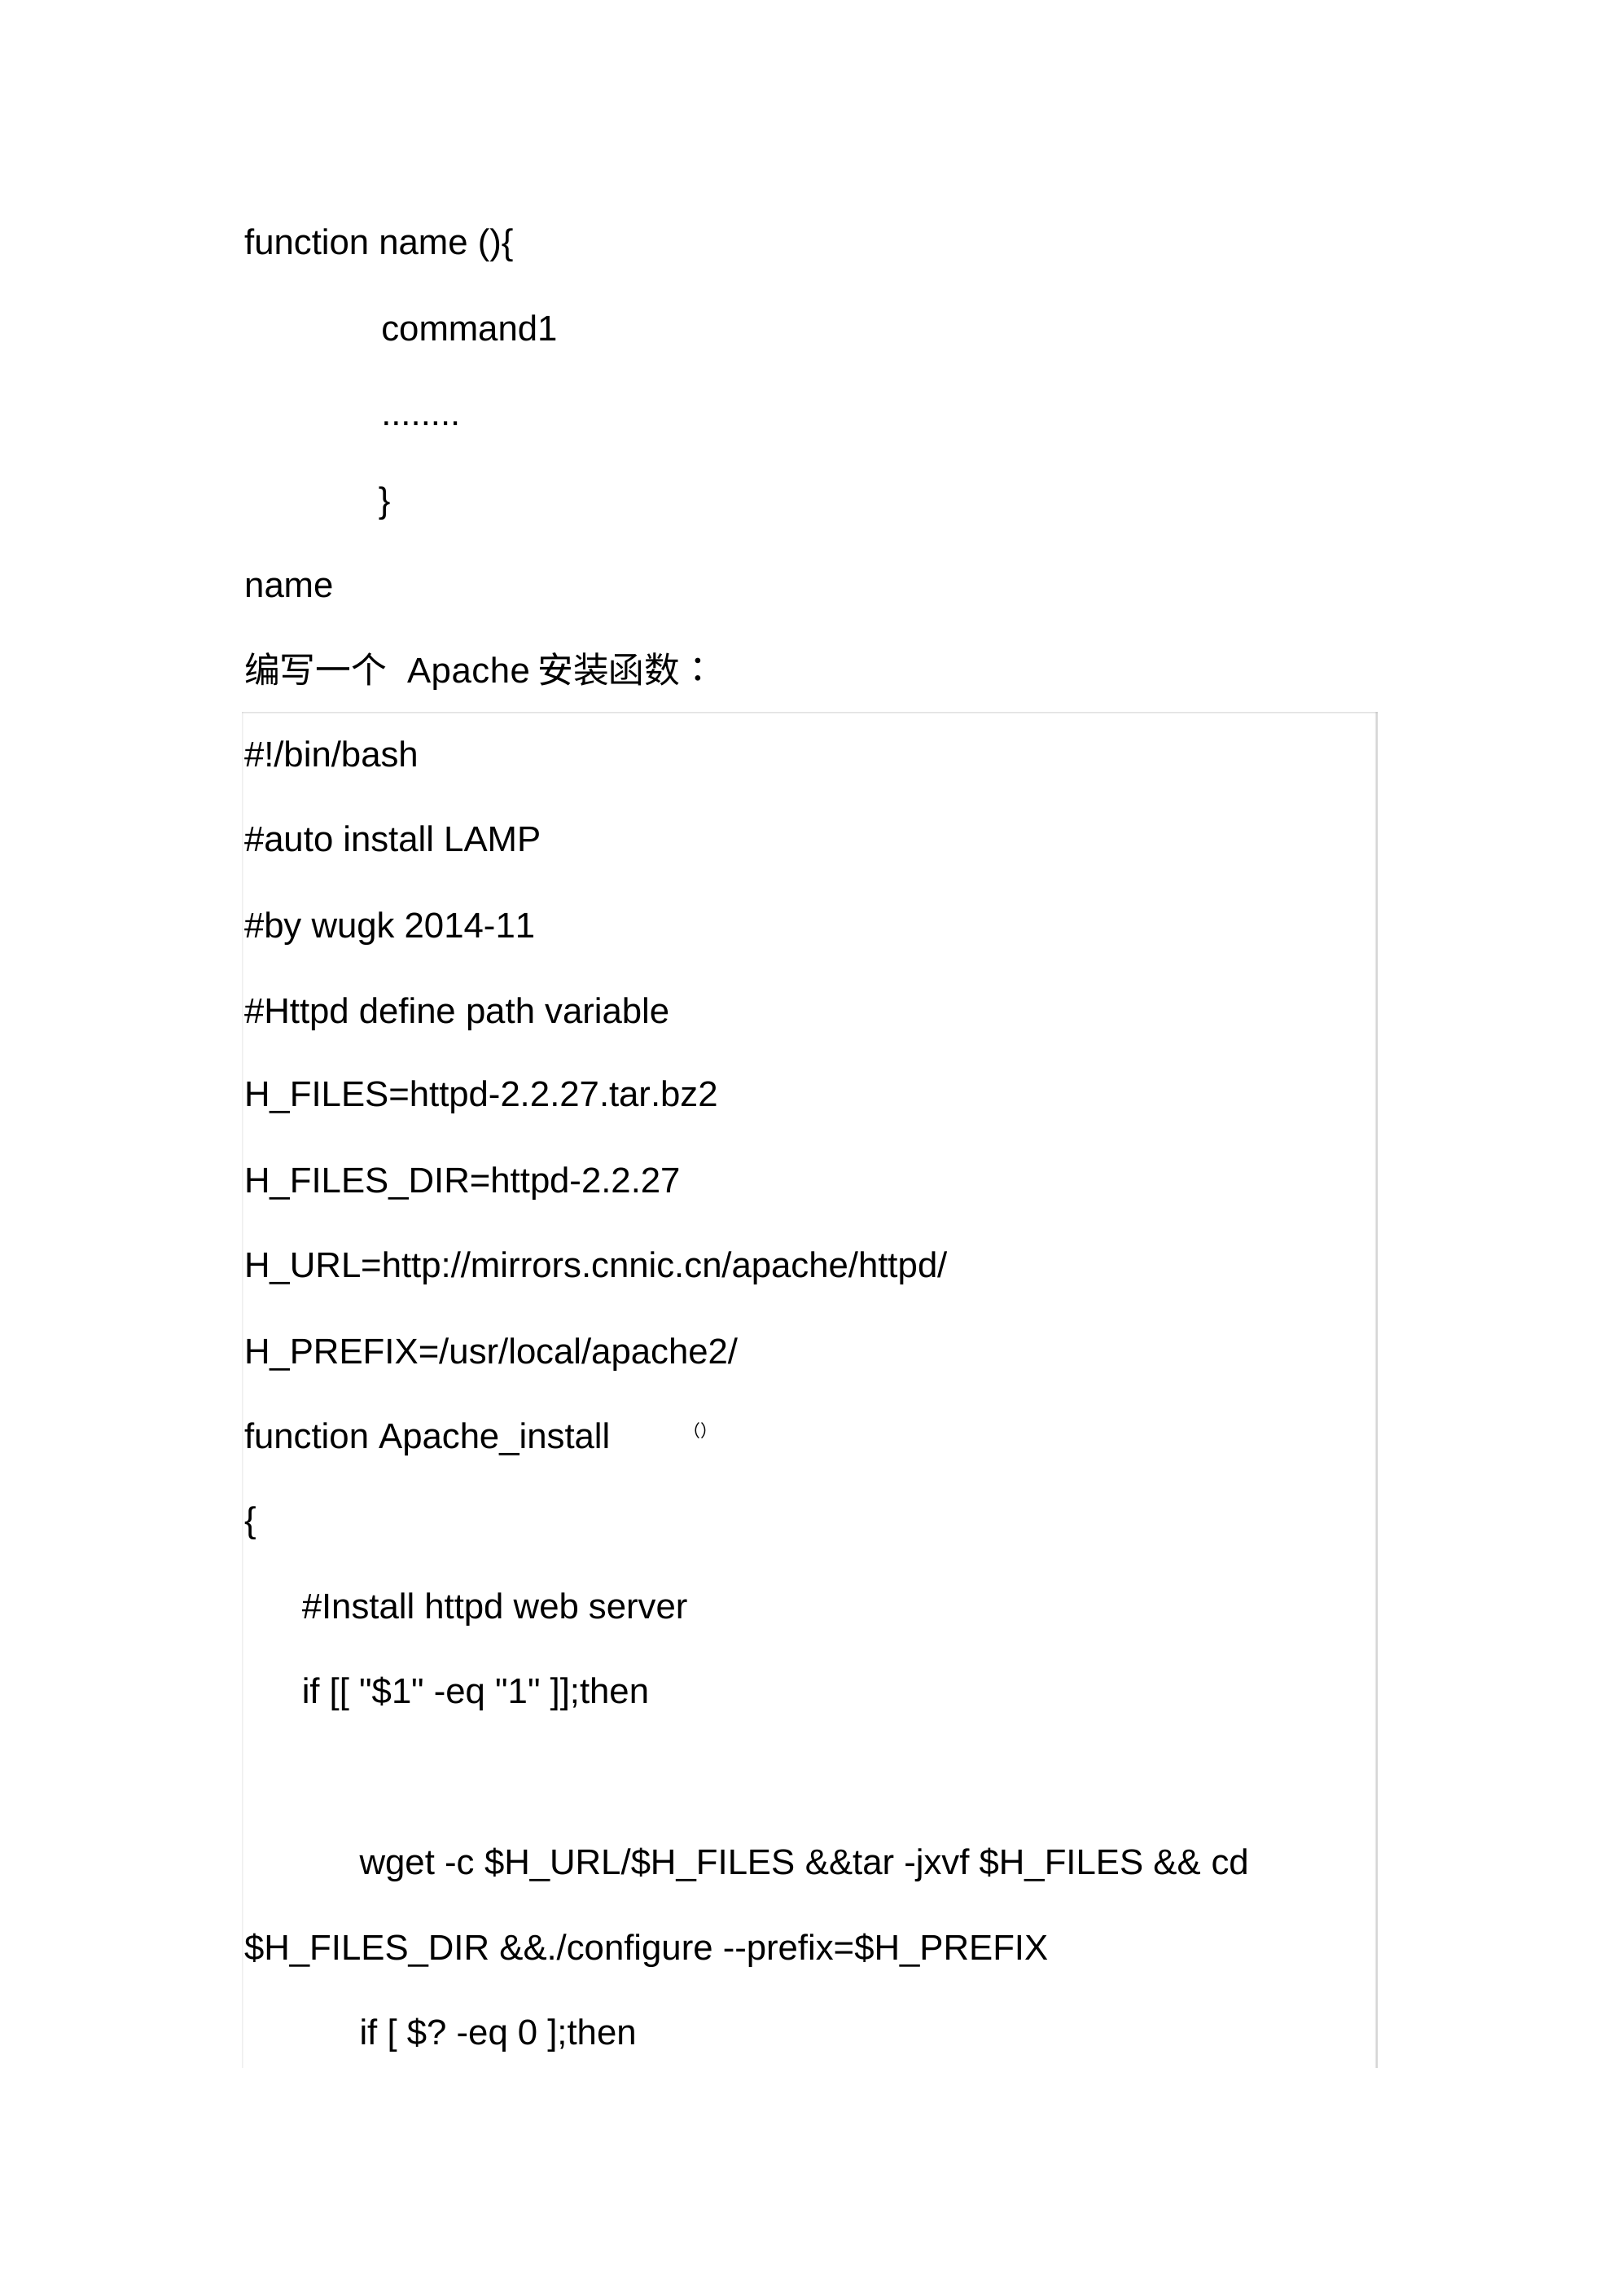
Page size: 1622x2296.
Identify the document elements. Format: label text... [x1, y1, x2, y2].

text 编写一个 Apache安装函数： [244, 645, 1472, 693]
text function name (){ [244, 221, 1472, 262]
picture [242, 712, 1378, 2068]
text ........ [381, 393, 1472, 433]
text name [244, 564, 1472, 605]
text } [378, 479, 1472, 520]
text command1 [381, 308, 1472, 349]
